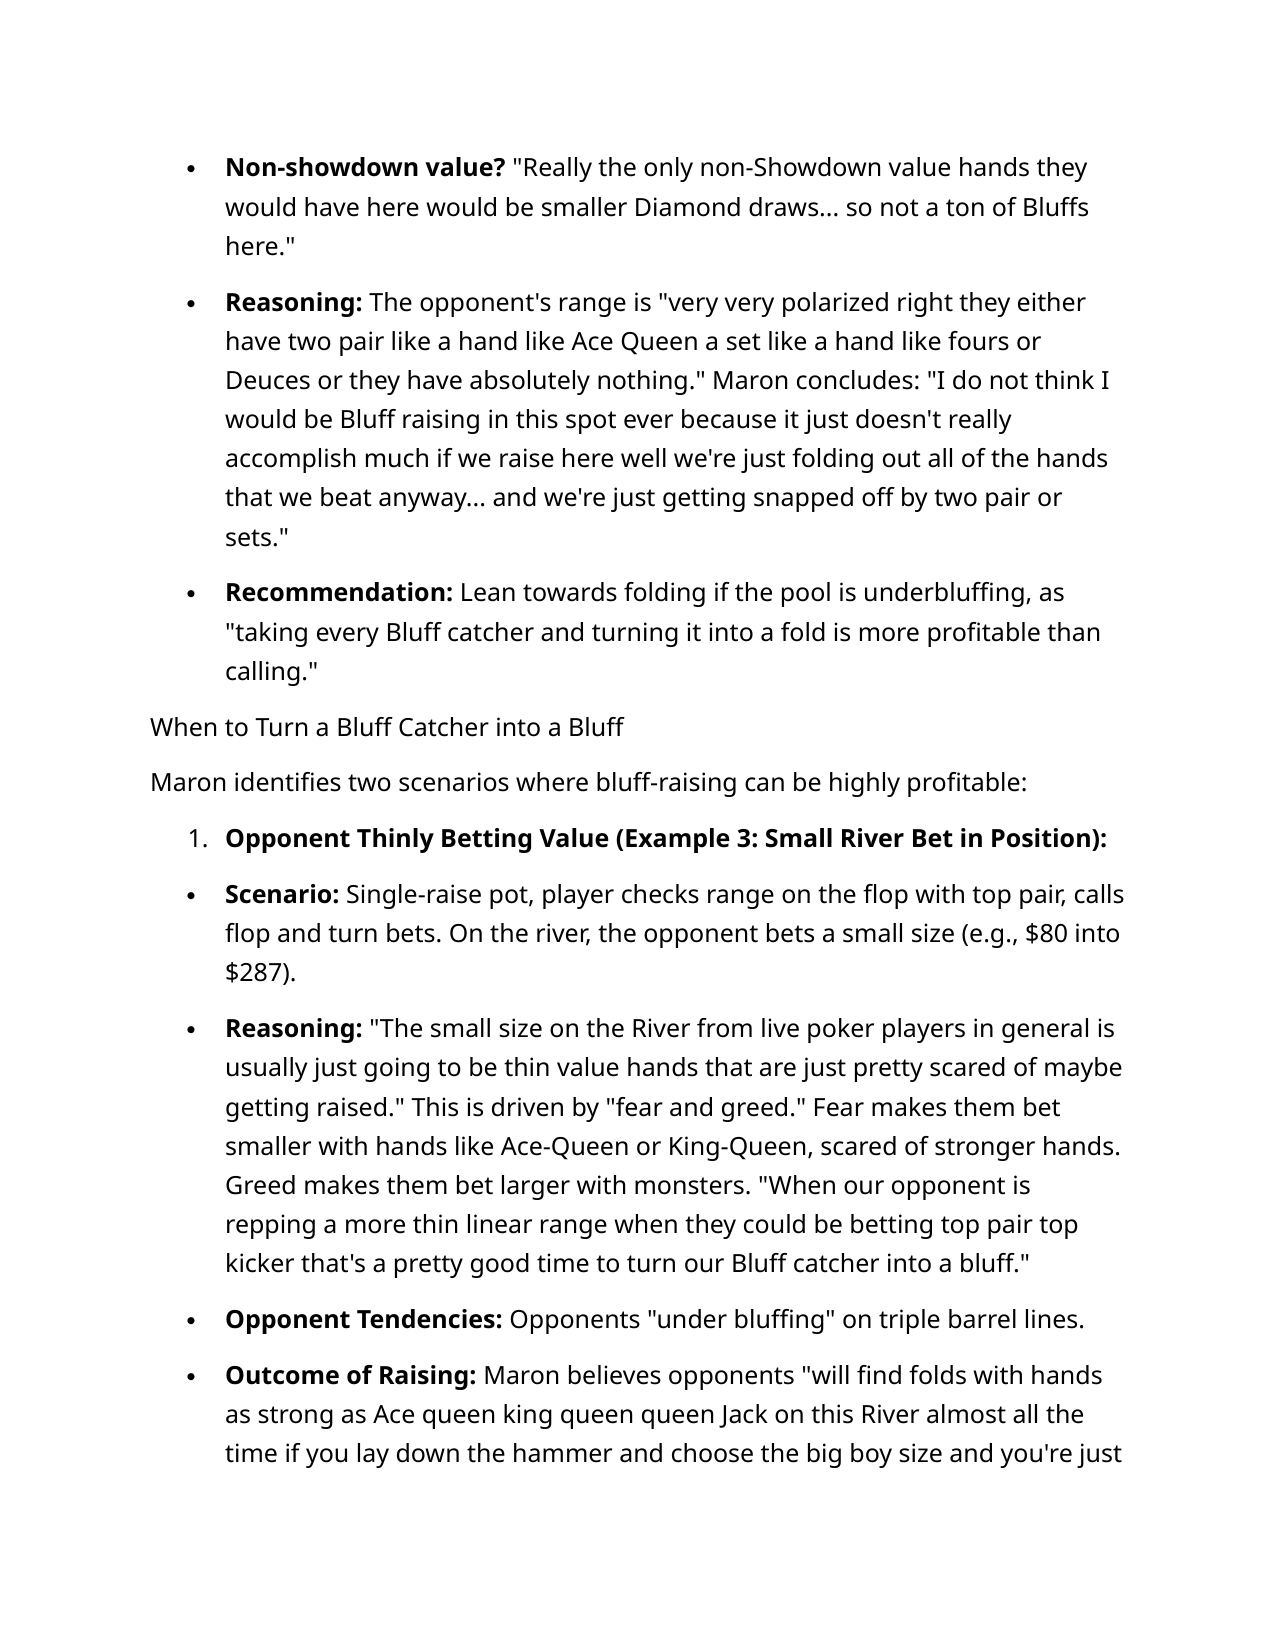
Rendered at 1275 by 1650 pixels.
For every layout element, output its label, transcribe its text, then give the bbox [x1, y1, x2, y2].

list Reasoning: The opponent's range is "very very polarized right they either have two pair like a hand like Ace Queen a set like a hand like fours or Deuces or they have absolutely nothing." Maron concludes: "I do not think I would be Bluff raising in this spot ever because it just doesn't really accomplish much if we raise here well we're just folding out all of the hands that we beat anyway... and we're just getting snapped off by two pair or sets." [187, 284, 1125, 553]
list Reasoning: "The small size on the River from live poker players in general is usually just going to be thin value hands that are just pretty scared of maybe getting raised." This is driven by "fear and greed." Fear makes them bet smaller with hands like Ace-Queen or King-Queen, scared of stronger hands. Greed makes them bet larger with monsters. "When our opponent is repping a more thin linear range when they could be betting top pair top kicker that's a pretty good time to turn our Bluff catcher into a bluff." [187, 1011, 1125, 1280]
list Opponent Tendencies: Opponents "under bluffing" on triple barrel lines. [187, 1302, 1125, 1336]
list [187, 1357, 1125, 1470]
text When to Turn a Bluff Catcher into a Bluff [150, 709, 1125, 743]
list Scenario: Single-raise pot, player checks range on the flop with top pair, calls flop and turn bets. On the river, the opponent bets a small size (e.g., $80 into $287). [187, 877, 1125, 989]
list Non-showdown value? "Really the only non-Showdown value hands they would have here would be smaller Diamond draws... so not a ton of Bluffs here." [187, 150, 1125, 262]
text Maron identifies two scenarios where bluff-raising can be highly profitable: [150, 765, 1125, 799]
list Recommendation: Lean towards folding if the pool is underbluffing, as "taking every Bluff catcher and turning it into a fold is more profitable than calling." [187, 575, 1125, 687]
list Opponent Thinly Betting Value (Example 3: Small River Bet in Position): [187, 821, 1125, 855]
